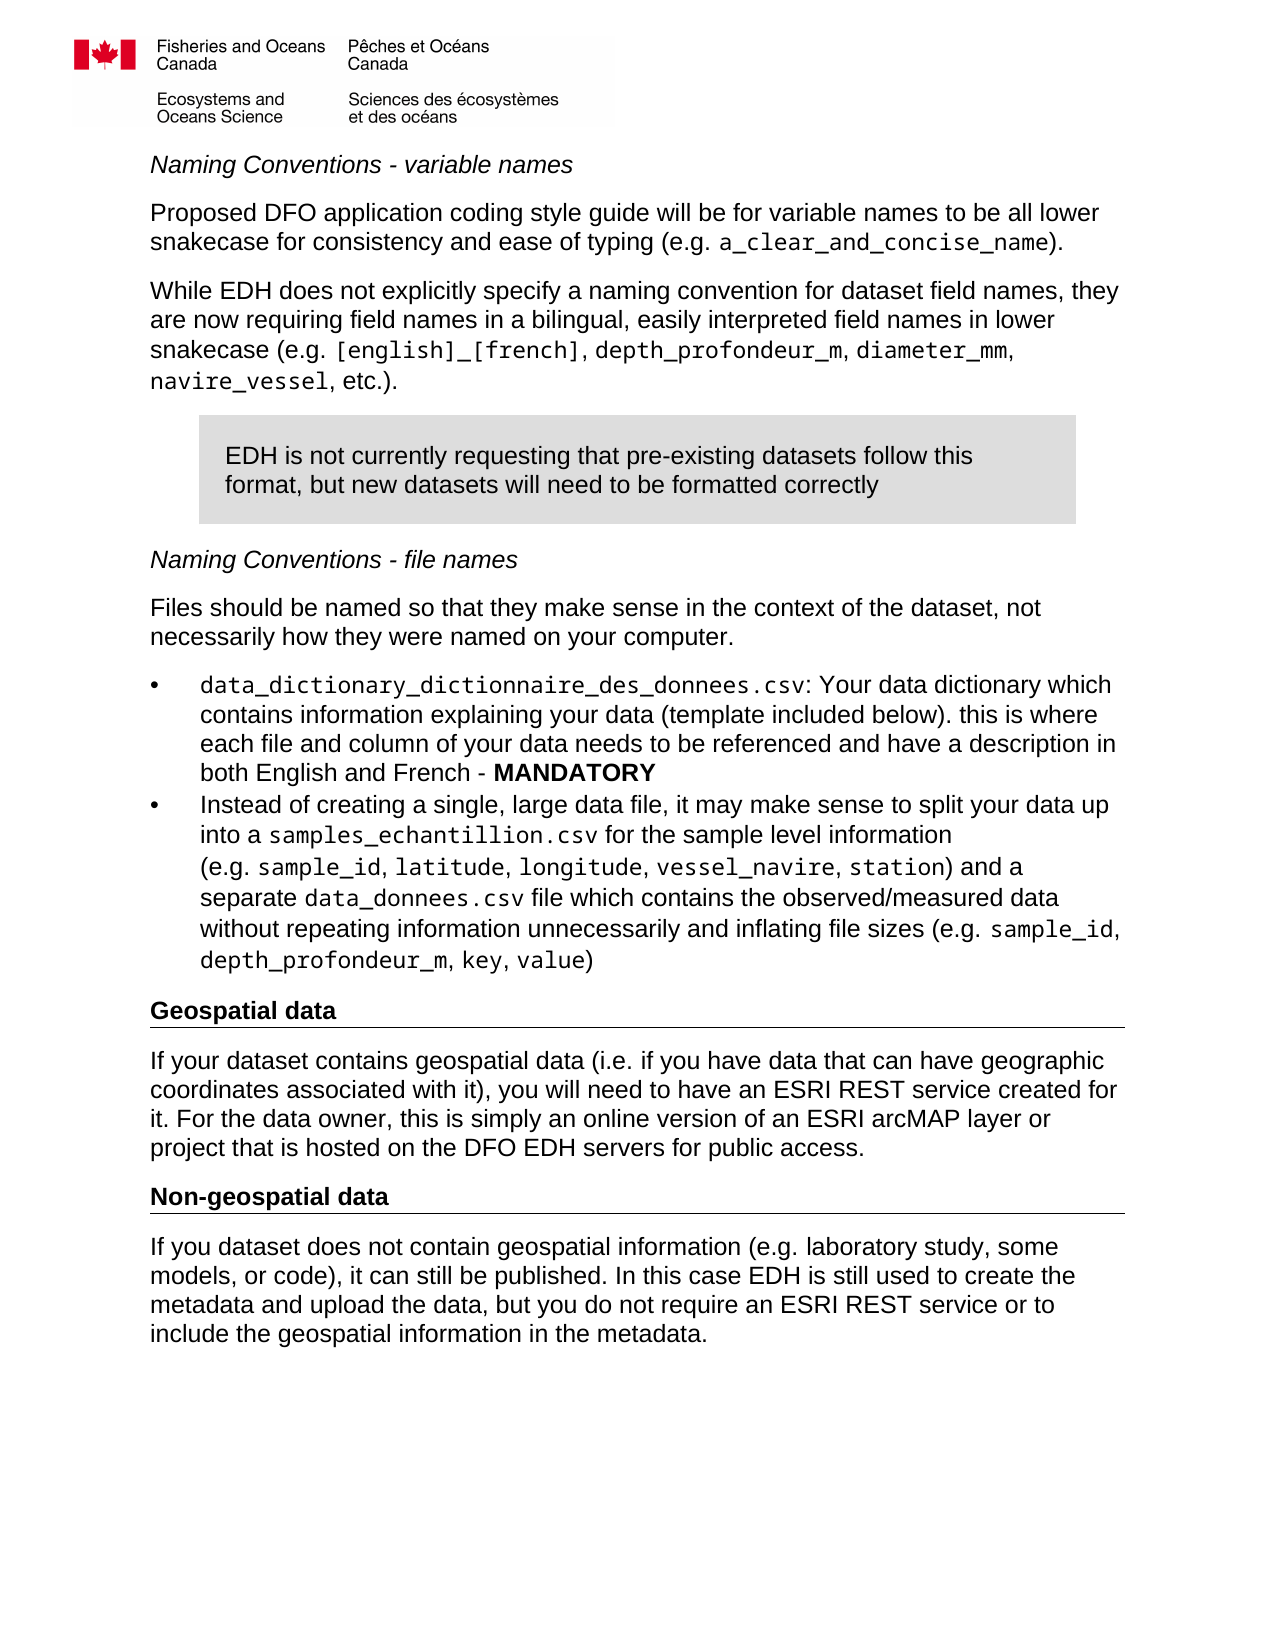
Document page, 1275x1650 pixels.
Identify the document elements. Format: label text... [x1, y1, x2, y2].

list data_dictionary_dictionnaire_des_donnees.csv: Your data dictionary which contains information explaining your data (template included below). this is where each file and column of your data needs to be referenced and have a description in both English and French - MANDATORY [150, 669, 1125, 787]
subtitle Non-geospatial data [150, 1182, 1125, 1213]
text EDH is not currently requesting that pre-existing datasets follow this format, but new datasets will need to be formatted correctly [200, 416, 1075, 523]
list Instead of creating a single, large data file, it may make sense to split your data up into a samples_echantillion.csv for the sample level information (e.g. sample_id, latitude, longitude, vessel_navire, station) and a separate data_donnees.csv file which contains the observed/measured data without repeating information unnecessarily and inflating file sizes (e.g. sample_id, depth_profondeur_m, key, value) [150, 790, 1125, 975]
subtitle Geospatial data [150, 996, 1125, 1027]
text While EDH does not explicitly specify a naming convention for dataset field names, they are now requiring field names in a bilingual, easily interpreted field names in lower snakecase (e.g. [english]_[french], depth_profondeur_m, diameter_mm, navire_vessel, etc.). [150, 276, 1125, 396]
picture [71, 36, 616, 127]
subtitle Naming Conventions - variable names [150, 150, 1125, 179]
text Files should be named so that they make sense in the context of the dataset, not necessarily how they were named on your computer. [150, 593, 1125, 650]
text If you dataset does not contain geospatial information (e.g. laboratory study, some models, or code), it can still be published. In this case EDH is still used to create the metadata and upload the data, but you do not require an ESRI REST service or to include the geospatial information in the metadata. [150, 1232, 1125, 1347]
text If your dataset contains geospatial data (i.e. if you have data that can have geographic coordinates associated with it), you will need to have an ESRI REST service created for it. For the data owner, this is simply an online version of an ESRI arcMAP layer or project that is hosted on the DFO EDH servers for public access. [150, 1046, 1125, 1161]
text Proposed DFO application coding style guide will be for variable names to be all lower snakecase for consistency and ease of typing (e.g. a_clear_and_concise_name). [150, 197, 1125, 257]
subtitle Naming Conventions - file names [150, 545, 1125, 574]
